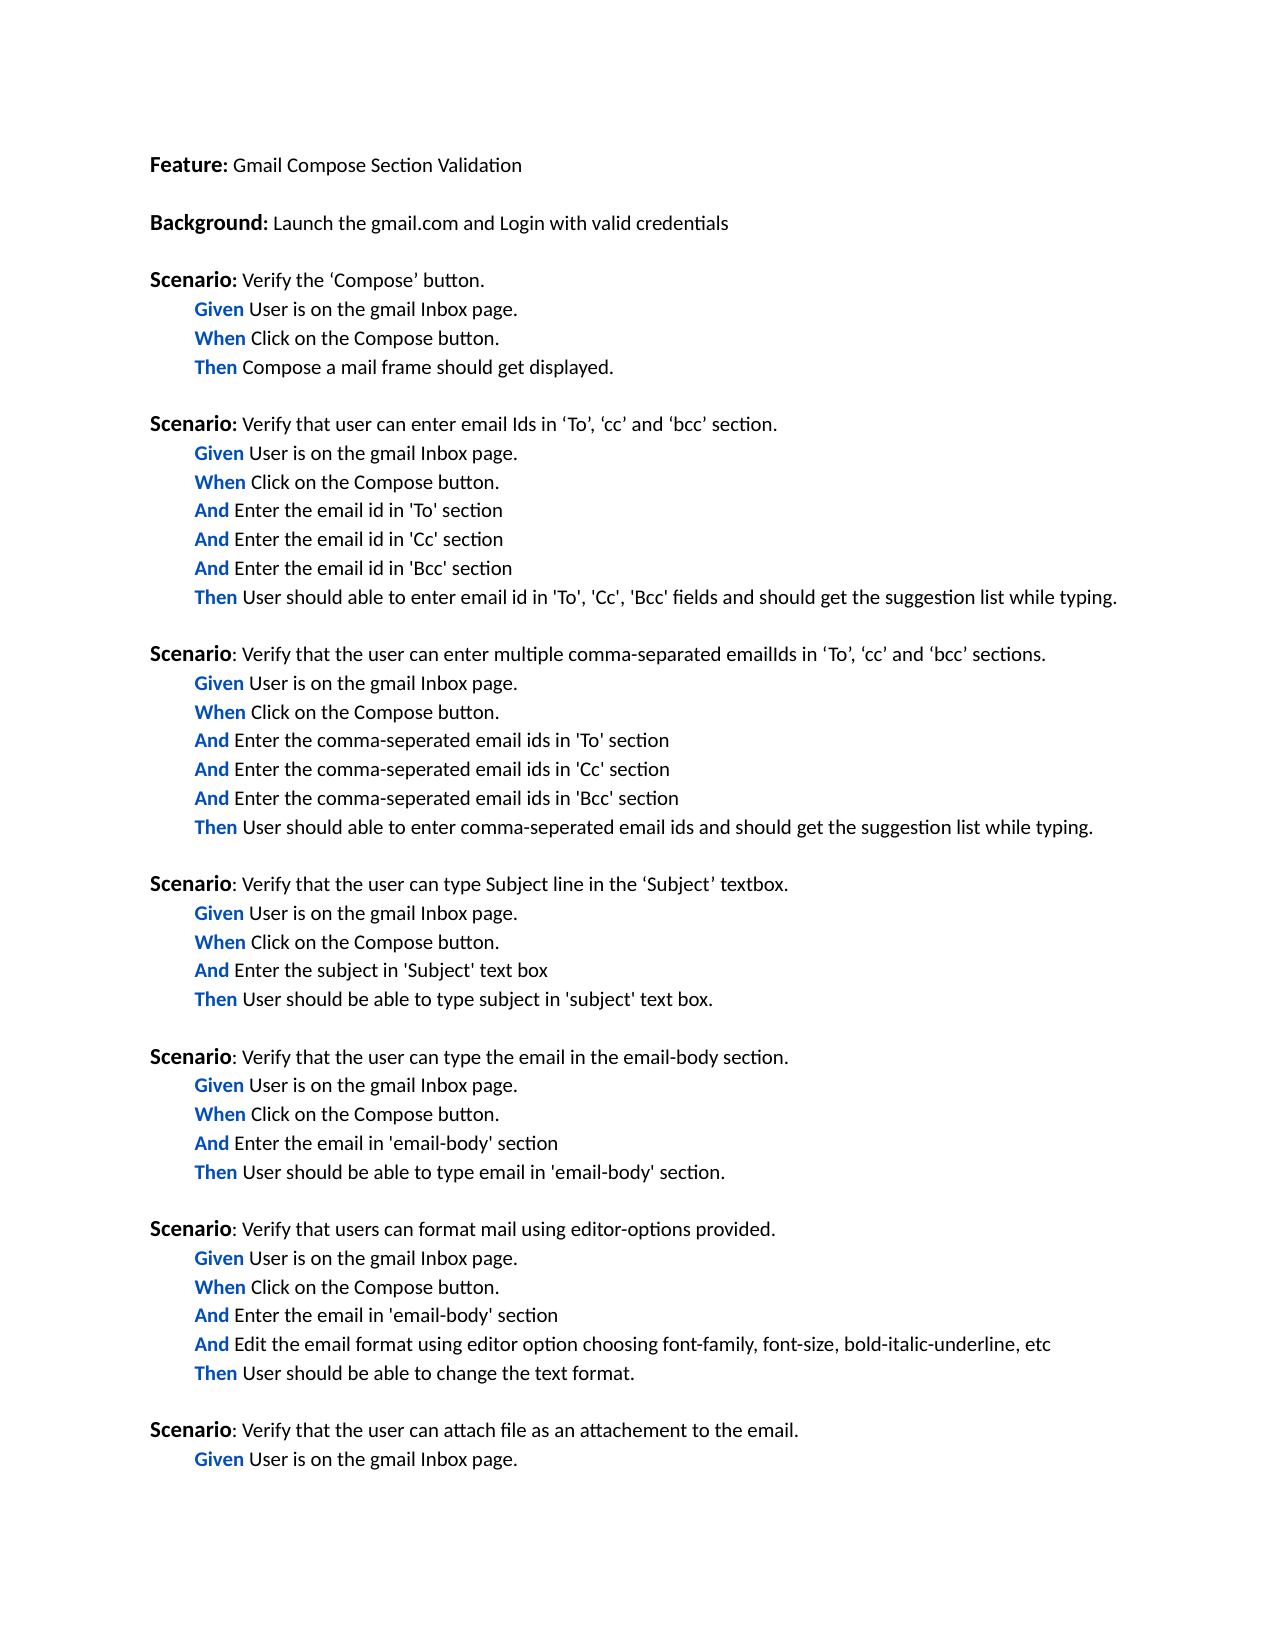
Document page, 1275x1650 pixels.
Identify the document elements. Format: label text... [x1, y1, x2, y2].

text And Enter the email in 'email-body' section [194, 1300, 1125, 1329]
text Then User should able to enter email id in 'To', 'Cc', 'Bcc' fields and should get the suggestion list while typing. [194, 581, 1125, 610]
text Scenario: Verify that the user can type Subject line in the ‘Subject’ textbox. [150, 869, 1125, 897]
text Scenario: Verify that the user can enter multiple comma-separated emailIds in ‘To’, ‘cc’ and ‘bcc’ sections. [150, 639, 1125, 667]
text Given User is on the gmail Inbox page. [194, 294, 1125, 322]
text Background: Launch the gmail.com and Login with valid credentials [150, 207, 1125, 236]
text And Enter the comma-seperated email ids in 'Bcc' section [194, 782, 1125, 811]
text When Click on the Compose button. [194, 926, 1125, 955]
text And Enter the email id in 'To' section [194, 495, 1125, 524]
text Given User is on the gmail Inbox page. [194, 1242, 1125, 1271]
text When Click on the Compose button. [194, 466, 1125, 495]
text Then User should able to enter comma-seperated email ids and should get the suggestion list while typing. [194, 811, 1125, 840]
text When Click on the Compose button. [194, 1099, 1125, 1127]
text Scenario: Verify the ‘Compose’ button. [150, 265, 1125, 294]
text And Edit the email format using editor option choosing font-family, font-size, bold-italic-underline, etc [194, 1329, 1125, 1357]
text Feature: Gmail Compose Section Validation [150, 150, 1125, 179]
text Then User should be able to type email in 'email-body' section. [194, 1156, 1125, 1185]
text And Enter the subject in 'Subject' text box [194, 955, 1125, 984]
text Given User is on the gmail Inbox page. [194, 1444, 1125, 1472]
text When Click on the Compose button. [194, 322, 1125, 351]
text Scenario: Verify that users can format mail using editor-options provided. [150, 1214, 1125, 1242]
text When Click on the Compose button. [194, 1271, 1125, 1300]
text Given User is on the gmail Inbox page. [194, 437, 1125, 466]
text Then User should be able to change the text format. [194, 1357, 1125, 1386]
text And Enter the comma-seperated email ids in 'Cc' section [194, 754, 1125, 782]
text Given User is on the gmail Inbox page. [194, 897, 1125, 926]
text Scenario: Verify that the user can type the email in the email-body section. [150, 1041, 1125, 1070]
text Given User is on the gmail Inbox page. [194, 1070, 1125, 1099]
text Then User should be able to type subject in 'subject' text box. [194, 984, 1125, 1012]
text And Enter the email id in 'Cc' section [194, 524, 1125, 552]
text Given User is on the gmail Inbox page. [194, 667, 1125, 696]
text When Click on the Compose button. [194, 696, 1125, 725]
text And Enter the email in 'email-body' section [194, 1127, 1125, 1156]
text Then Compose a mail frame should get displayed. [194, 351, 1125, 380]
text Scenario: Verify that the user can attach file as an attachement to the email. [150, 1415, 1125, 1444]
text And Enter the comma-seperated email ids in 'To' section [194, 725, 1125, 754]
text And Enter the email id in 'Bcc' section [194, 552, 1125, 581]
text Scenario: Verify that user can enter email Ids in ‘To’, ‘cc’ and ‘bcc’ section. [150, 409, 1125, 437]
